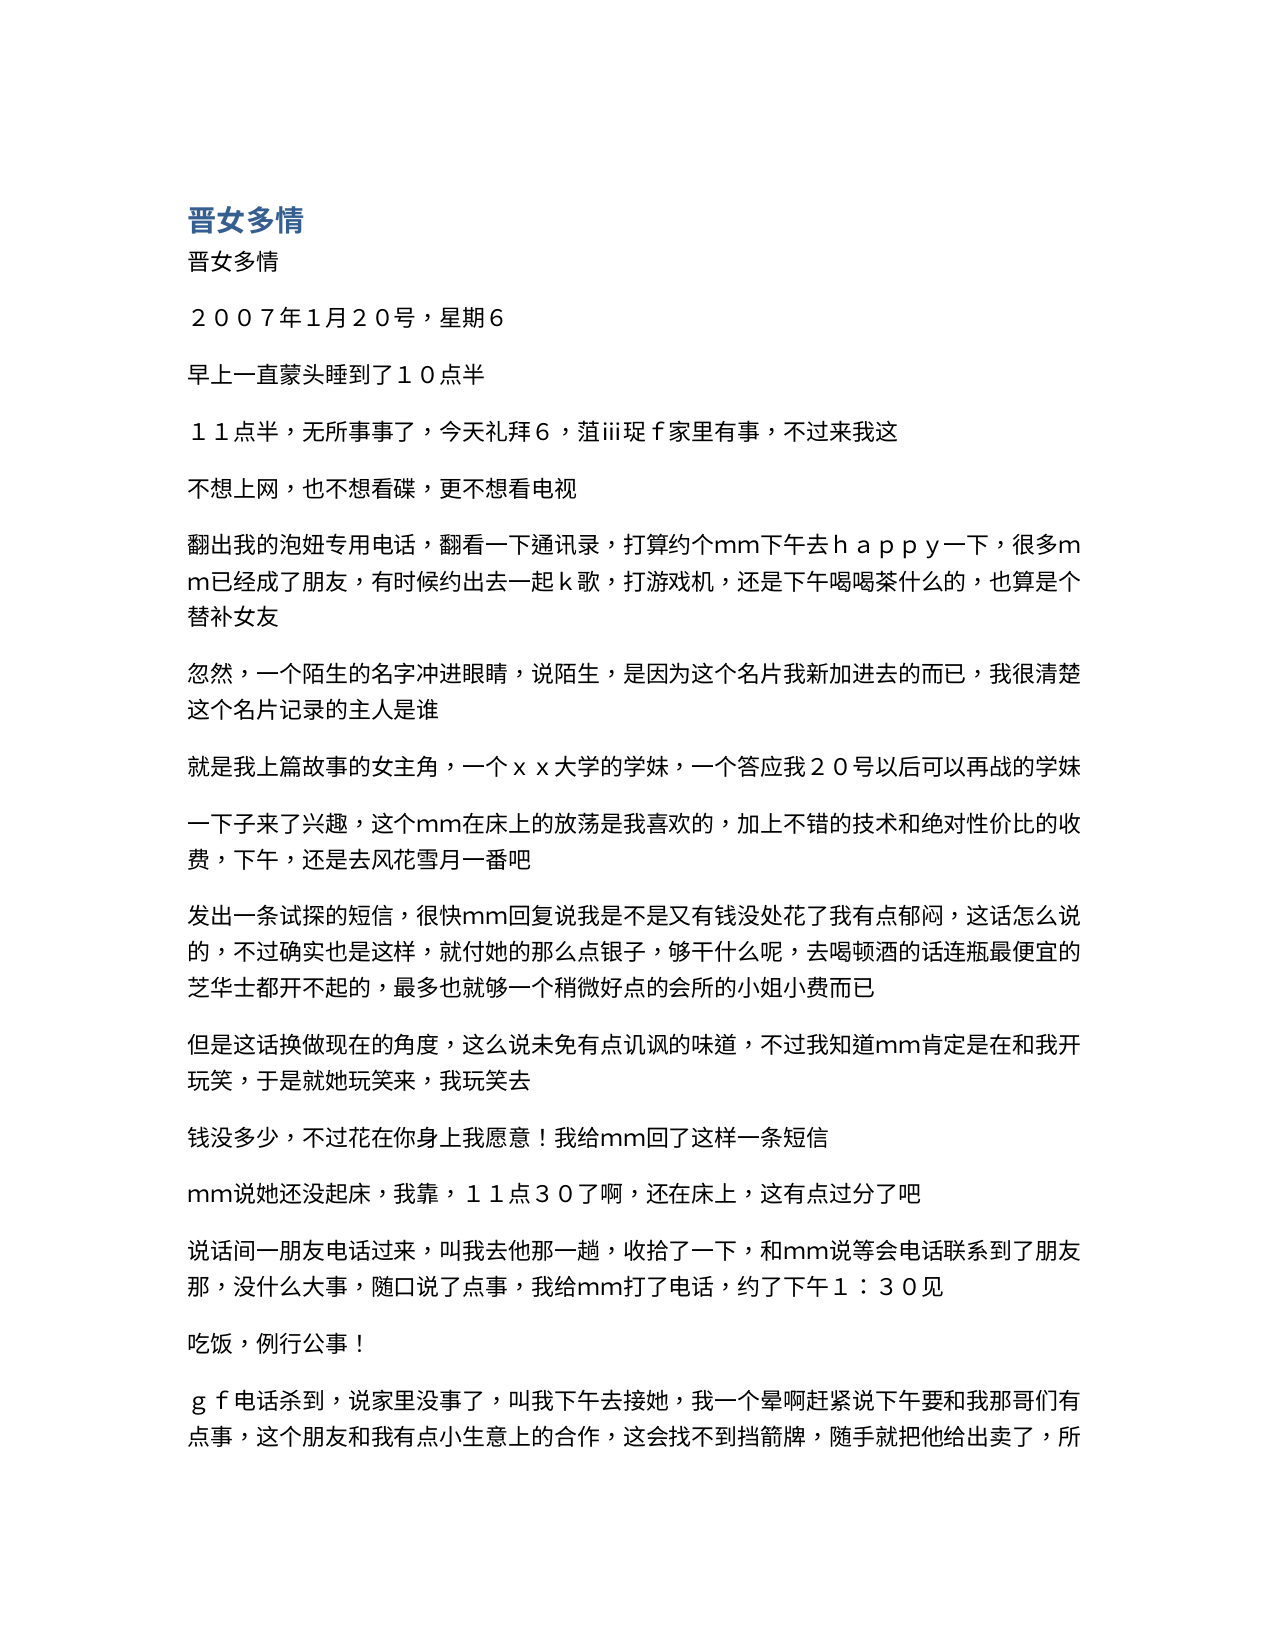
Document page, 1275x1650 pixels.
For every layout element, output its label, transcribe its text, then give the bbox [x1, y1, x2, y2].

text 一下子来了兴趣，这个ｍｍ在床上的放荡是我喜欢的，加上不错的技术和绝对性价比的收费，下午，还是去风花雪月一番吧 [187, 808, 1087, 875]
subtitle 晋女多情 [187, 200, 1087, 240]
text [187, 1385, 1087, 1452]
text 就是我上篇故事的女主角，一个ｘｘ大学的学妹，一个答应我２０号以后可以再战的学妹 [187, 751, 1087, 782]
text 早上一直蒙头睡到了１０点半 [187, 359, 1087, 390]
text 钱没多少，不过花在你身上我愿意！我给ｍｍ回了这样一条短信 [187, 1122, 1087, 1153]
text ２００７年１月２０号，星期６ [187, 302, 1087, 334]
text 吃饭，例行公事！ [187, 1328, 1087, 1359]
text 忽然，一个陌生的名字冲进眼睛，说陌生，是因为这个名片我新加进去的而已，我很清楚这个名片记录的主人是谁 [187, 658, 1087, 725]
text 翻出我的泡妞专用电话，翻看一下通讯录，打算约个ｍｍ下午去ｈａｐｐｙ一下，很多ｍｍ已经成了朋友，有时候约出去一起ｋ歌，打游戏机，还是下午喝喝茶什么的，也算是个替补女友 [187, 529, 1087, 633]
text ｍｍ说她还没起床，我靠，１１点３０了啊，还在床上，这有点过分了吧 [187, 1178, 1087, 1210]
text 但是这话换做现在的角度，这么说未免有点讥讽的味道，不过我知道ｍｍ肯定是在和我开玩笑，于是就她玩笑来，我玩笑去 [187, 1029, 1087, 1096]
text 不想上网，也不想看碟，更不想看电视 [187, 473, 1087, 504]
text 发出一条试探的短信，很快ｍｍ回复说我是不是又有钱没处花了我有点郁闷，这话怎么说的，不过确实也是这样，就付她的那么点银子，够干什么呢，去喝顿酒的话连瓶最便宜的芝华士都开不起的，最多也就够一个稍微好点的会所的小姐小费而已 [187, 900, 1087, 1003]
text 晋女多情 [187, 246, 1087, 277]
text 说话间一朋友电话过来，叫我去他那一趟，收拾了一下，和ｍｍ说等会电话联系到了朋友那，没什么大事，随口说了点事，我给ｍｍ打了电话，约了下午１：３０见 [187, 1235, 1087, 1302]
text １１点半，无所事事了，今天礼拜６，菹ⅲ珿ｆ家里有事，不过来我这 [187, 416, 1087, 447]
